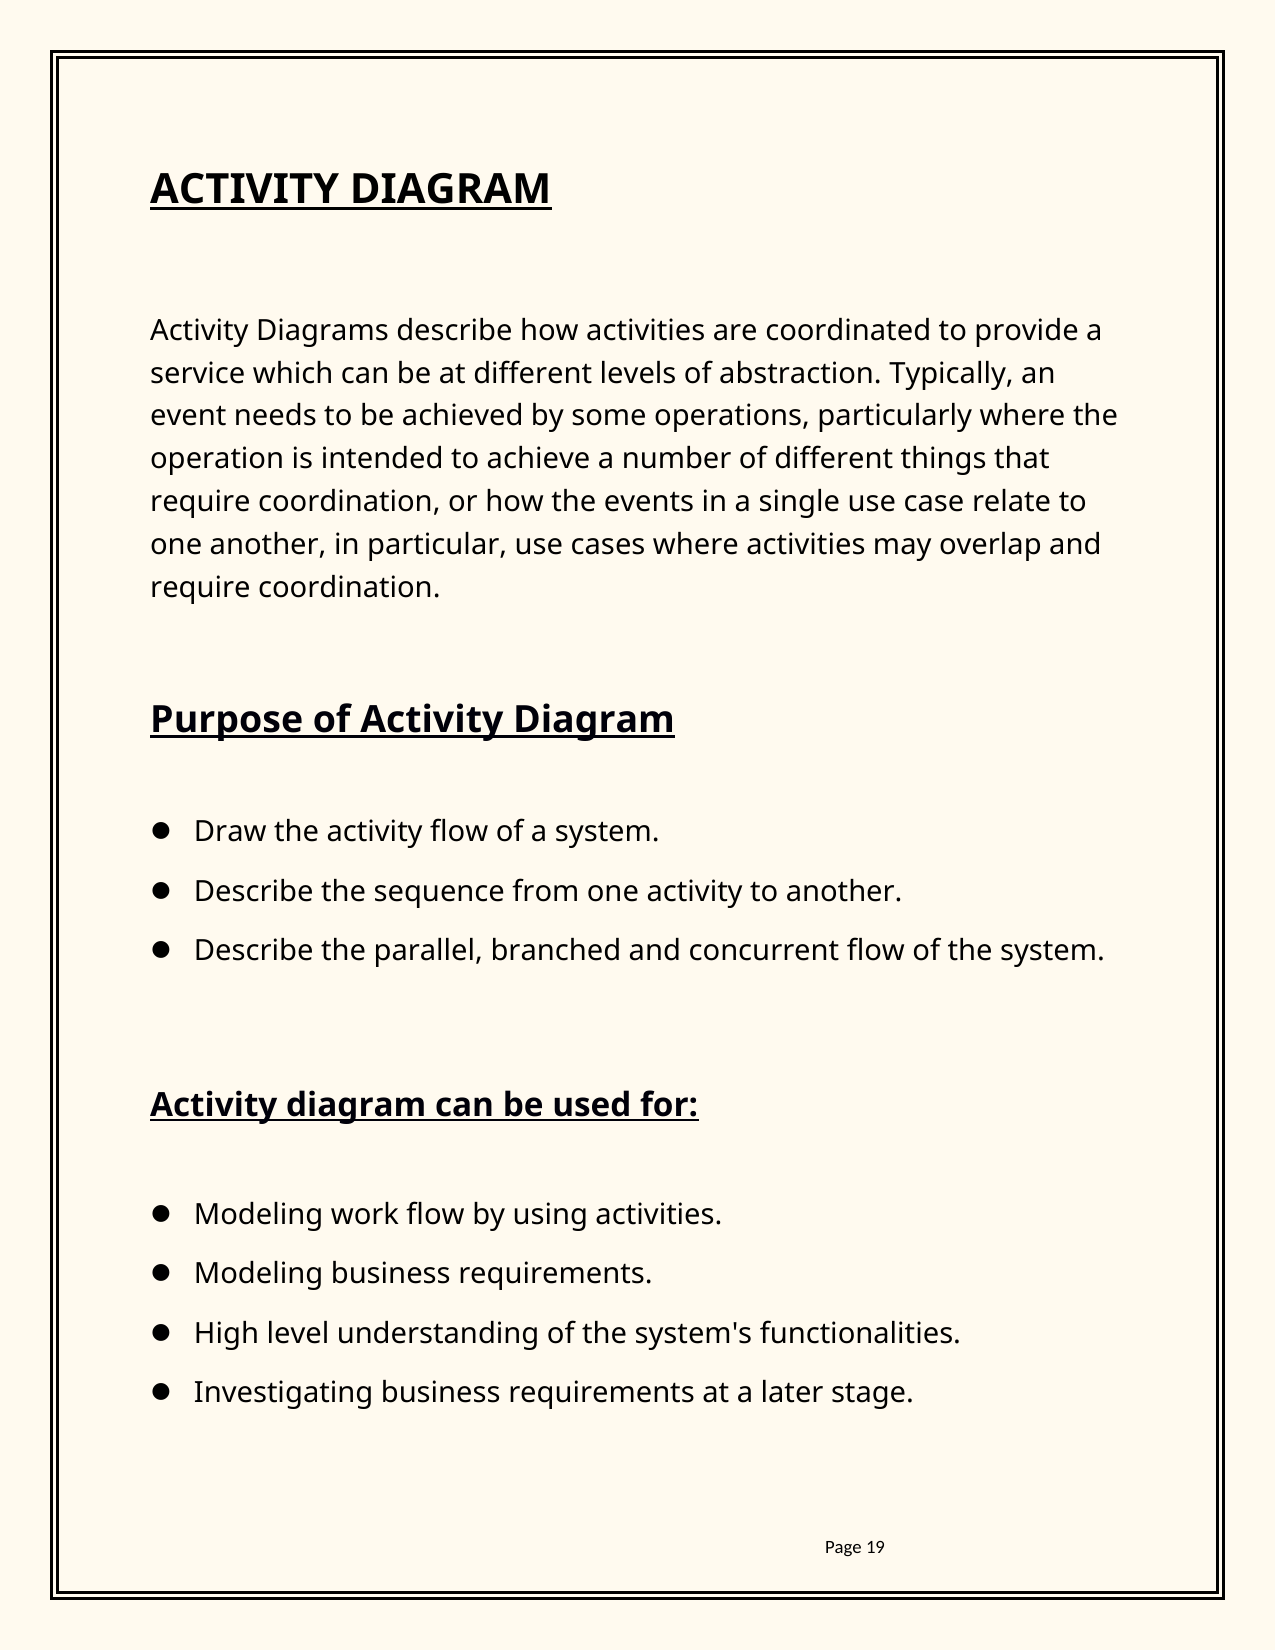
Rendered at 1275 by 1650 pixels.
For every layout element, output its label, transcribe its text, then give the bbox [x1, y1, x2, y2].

text Activity Diagrams describe how activities are coordinated to provide a service which can be at different levels of abstraction. Typically, an event needs to be achieved by some operations, particularly where the operation is intended to achieve a number of different things that require coordination, or how the events in a single use case relate to one another, in particular, use cases where activities may overlap and require coordination. [150, 309, 1125, 606]
list High level understanding of the system's functionalities. [150, 1312, 1125, 1352]
subtitle Purpose of Activity Diagram [150, 692, 1125, 743]
list Modeling business requirements. [150, 1253, 1125, 1292]
list Investigating business requirements at a later stage. [150, 1372, 1125, 1411]
list Describe the sequence from one activity to another. [150, 870, 1125, 910]
subtitle Activity diagram can be used for: [150, 1081, 1125, 1126]
list Draw the activity flow of a system. [150, 811, 1125, 850]
list Modeling work flow by using activities. [150, 1193, 1125, 1233]
list Describe the parallel, branched and concurrent flow of the system. [150, 930, 1125, 969]
text ACTIVITY DIAGRAM [150, 159, 1125, 216]
